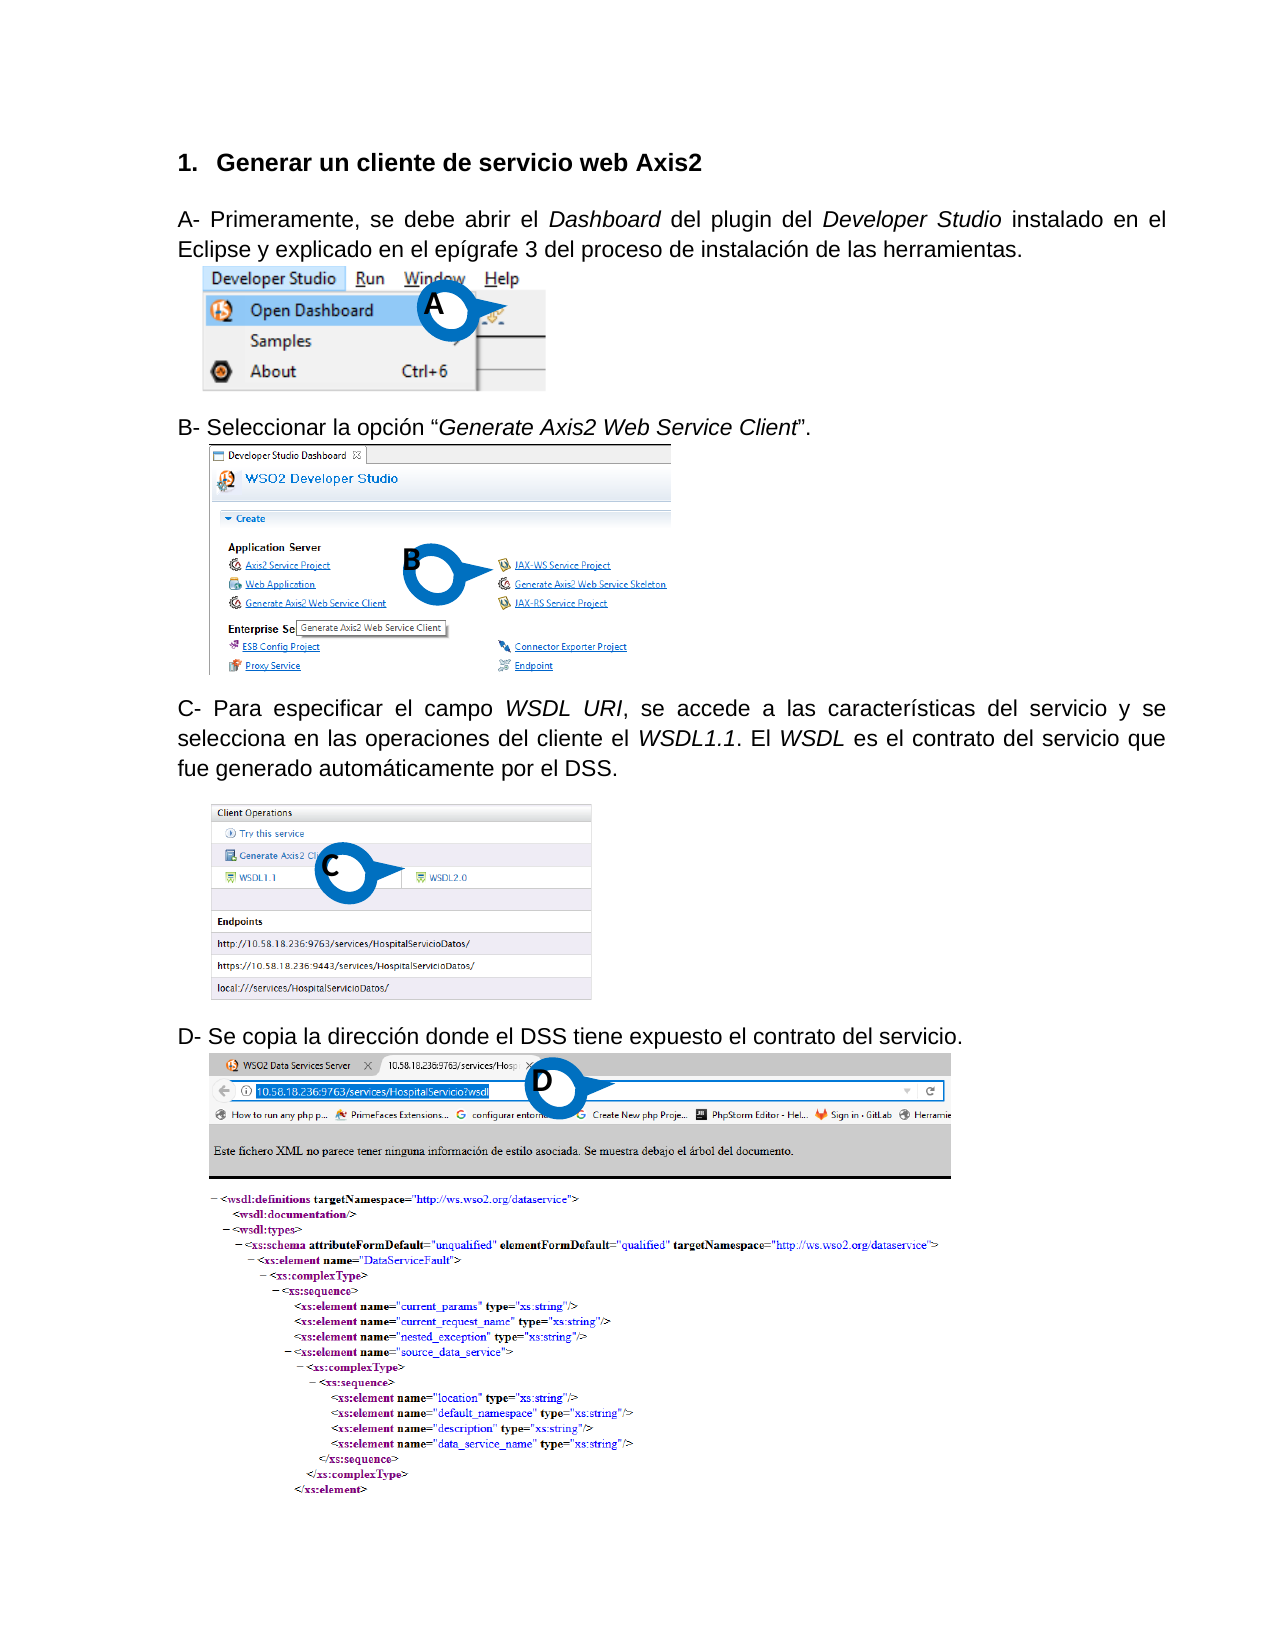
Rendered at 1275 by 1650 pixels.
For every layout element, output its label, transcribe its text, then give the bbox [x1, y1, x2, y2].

text A- Primeramente, se debe abrir el Dashboard del plugin del Developer Studio instalado en el Eclipse y explicado en el epígrafe 3 del proceso de instalación de las herramientas. [177, 206, 1167, 262]
picture [209, 802, 594, 1003]
text B- Seleccionar la opción “Generate Axis2 Web Service Client”. [177, 414, 1167, 441]
picture [209, 444, 671, 675]
picture [202, 266, 550, 394]
text C- Para especificar el campo WSDL URI, se accede a las características del servicio y se selecciona en las operaciones del cliente el WSDL1.1. El WSDL es el contrato del servicio que fue generado automáticamente por el DSS. [177, 695, 1167, 782]
text D- Se copia la dirección donde el DSS tiene expuesto el contrato del servicio. [177, 1023, 1167, 1049]
subtitle Generar un cliente de servicio web Axis2 [177, 148, 1167, 176]
picture [209, 1053, 951, 1499]
